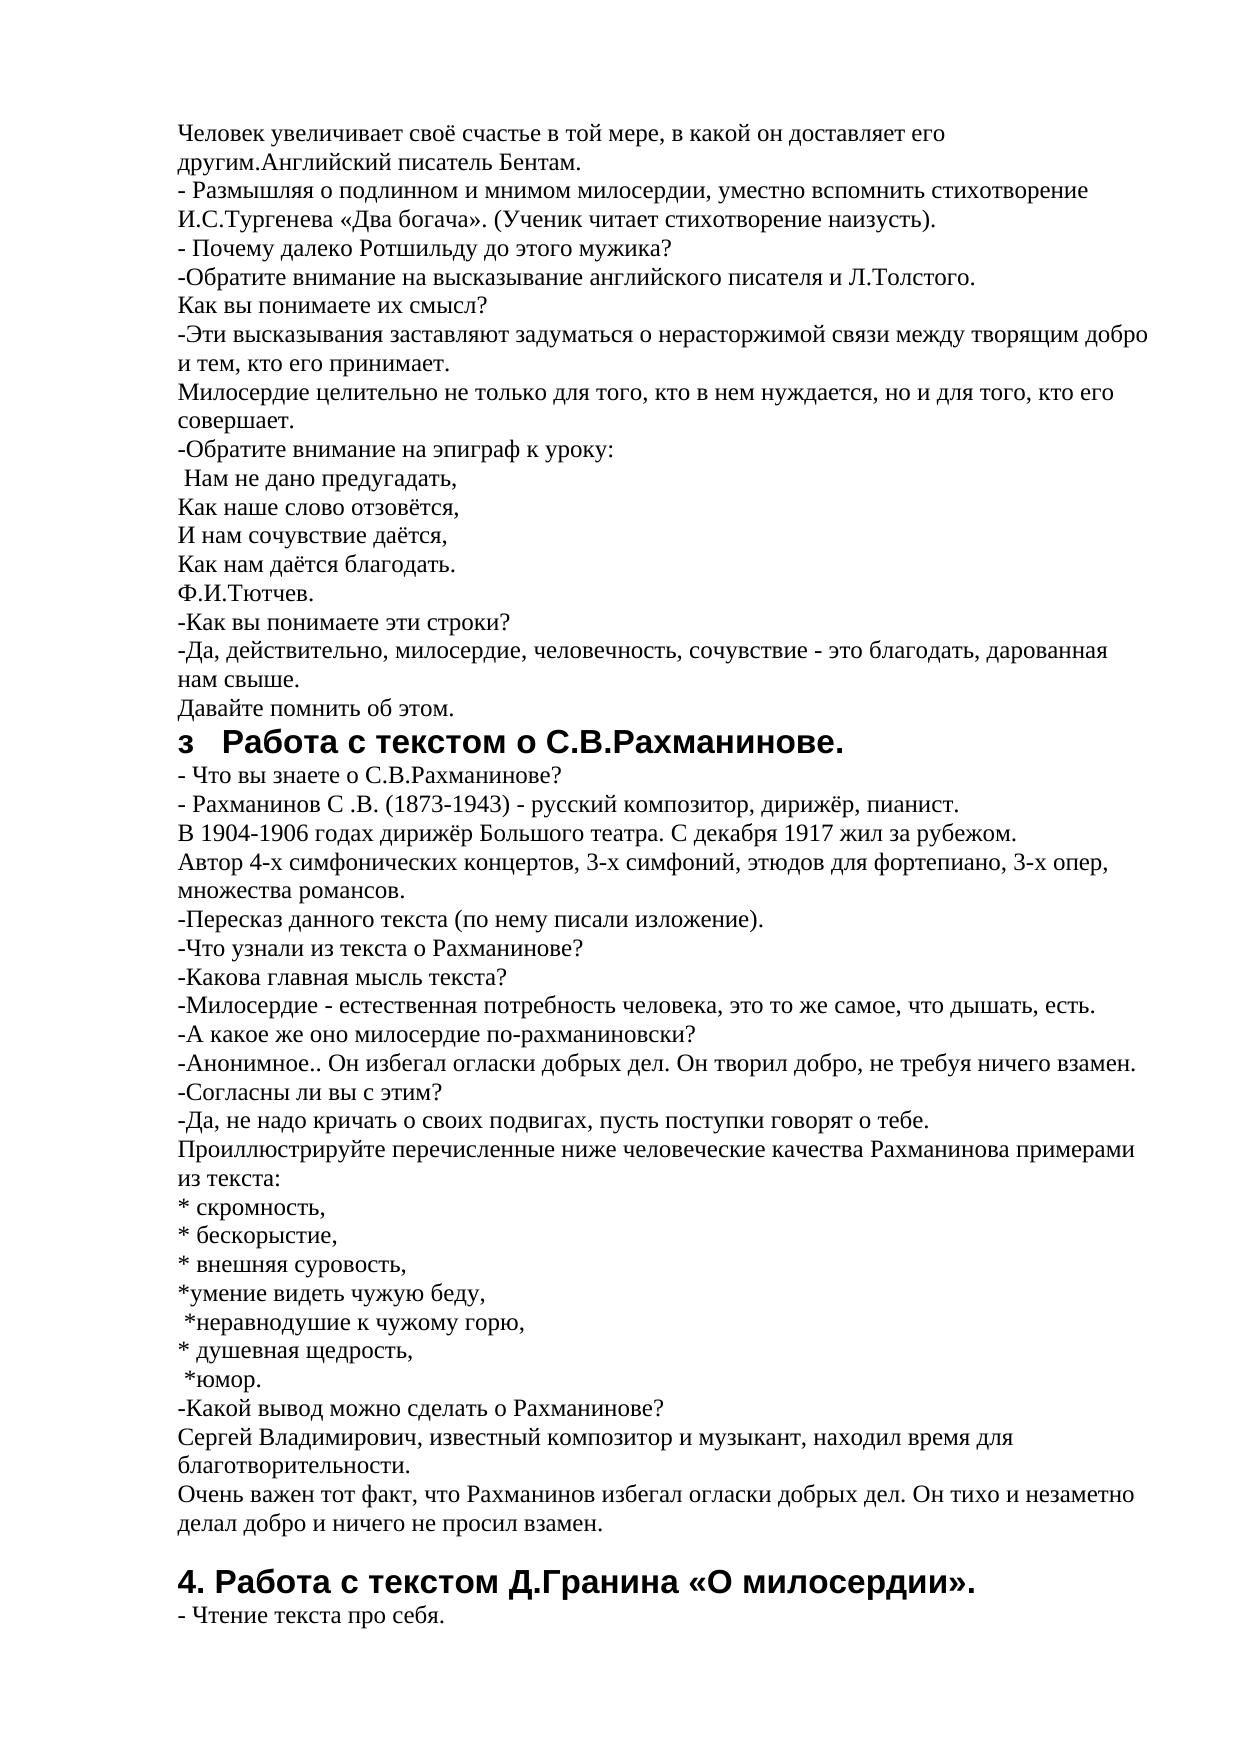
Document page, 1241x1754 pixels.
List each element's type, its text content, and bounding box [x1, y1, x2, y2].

text -Да, не надо кричать о своих подвигах, пусть поступки говорят о тебе. [177, 1105, 1152, 1134]
text Нам не дано предугадать, [177, 463, 1152, 492]
text -Анонимное.. Он избегал огласки добрых дел. Он творил добро, не требуя ничего взамен. [177, 1048, 1152, 1077]
text -Эти высказывания заставляют задуматься о нерасторжимой связи между творящим добро [177, 319, 1152, 348]
text -Как вы понимаете эти строки? [177, 607, 1152, 636]
text * душевная щедрость, [177, 1335, 1152, 1364]
text - Чтение текста про себя. [177, 1600, 1152, 1629]
text Проиллюстрируйте перечисленные ниже человеческие качества Рахманинова примерами из текста: [177, 1134, 1152, 1192]
text благотворительности. [177, 1450, 1152, 1479]
text Как вы понимаете их смысл? [177, 291, 1152, 319]
text * бескорыстие, [177, 1220, 1152, 1249]
text -Какова главная мысль текста? [177, 962, 1152, 990]
text -Какой вывод можно сделать о Рахманинове? [177, 1393, 1152, 1422]
text -Да, действительно, милосердие, человечность, сочувствие - это благодать, дарованная нам свыше. [177, 636, 1152, 693]
text - Что вы знаете о С.В.Рахманинове? [177, 760, 1152, 789]
text Автор 4-х симфонических концертов, 3-х симфоний, этюдов для фортепиано, 3-х опер, [177, 847, 1152, 875]
text делал добро и ничего не просил взамен. [177, 1508, 1152, 1537]
text - Рахманинов С .В. (1873-1943) - русский композитор, дирижёр, пианист. [177, 789, 1152, 818]
text -Что узнали из текста о Рахманинове? [177, 933, 1152, 962]
text 4. Работа с текстом Д.Гранина «О милосердии». [177, 1562, 1152, 1600]
text Милосердие целительно не только для того, кто в нем нуждается, но и для того, кто его [177, 377, 1152, 406]
text Как наше слово отзовётся, [177, 492, 1152, 521]
text Давайте помнить об этом. [177, 693, 1152, 722]
text И нам сочувствие даётся, [177, 521, 1152, 549]
text *неравнодушие к чужому горю, [177, 1307, 1152, 1335]
text -Обратите внимание на высказывание английского писателя и Л.Толстого. [177, 262, 1152, 291]
text з Работа с текстом о С.В.Рахманинове. [177, 722, 1152, 760]
text * скромность, [177, 1192, 1152, 1220]
text Очень важен тот факт, что Рахманинов избегал огласки добрых дел. Он тихо и незаметно [177, 1479, 1152, 1508]
text -Согласны ли вы с этим? [177, 1077, 1152, 1105]
text Как нам даётся благодать. [177, 549, 1152, 578]
text - Размышляя о подлинном и мнимом милосердии, уместно вспомнить стихотворение И.С.Тургенева «Два богача». (Ученик читает стихотворение наизусть). [177, 176, 1152, 233]
text Сергей Владимирович, известный композитор и музыкант, находил время для [177, 1422, 1152, 1450]
text - Почему далеко Ротшильду до этого мужика? [177, 233, 1152, 262]
text множества романсов. [177, 875, 1152, 904]
text Человек увеличивает своё счастье в той мере, в какой он доставляет его другим.Английский писатель Бентам. [177, 118, 1152, 176]
text В 1904-1906 годах дирижёр Большого театра. С декабря 1917 жил за рубежом. [177, 818, 1152, 847]
text -Обратите внимание на эпиграф к уроку: [177, 434, 1152, 463]
text и тем, кто его принимает. [177, 348, 1152, 377]
text * внешняя суровость, [177, 1249, 1152, 1278]
text -А какое же оно милосердие по-рахманиновски? [177, 1019, 1152, 1048]
text Ф.И.Тютчев. [177, 578, 1152, 607]
text *умение видеть чужую беду, [177, 1278, 1152, 1307]
text *юмор. [177, 1364, 1152, 1393]
text -Милосердие - естественная потребность человека, это то же самое, что дышать, есть. [177, 990, 1152, 1019]
text совершает. [177, 406, 1152, 434]
text -Пересказ данного текста (по нему писали изложение). [177, 904, 1152, 933]
